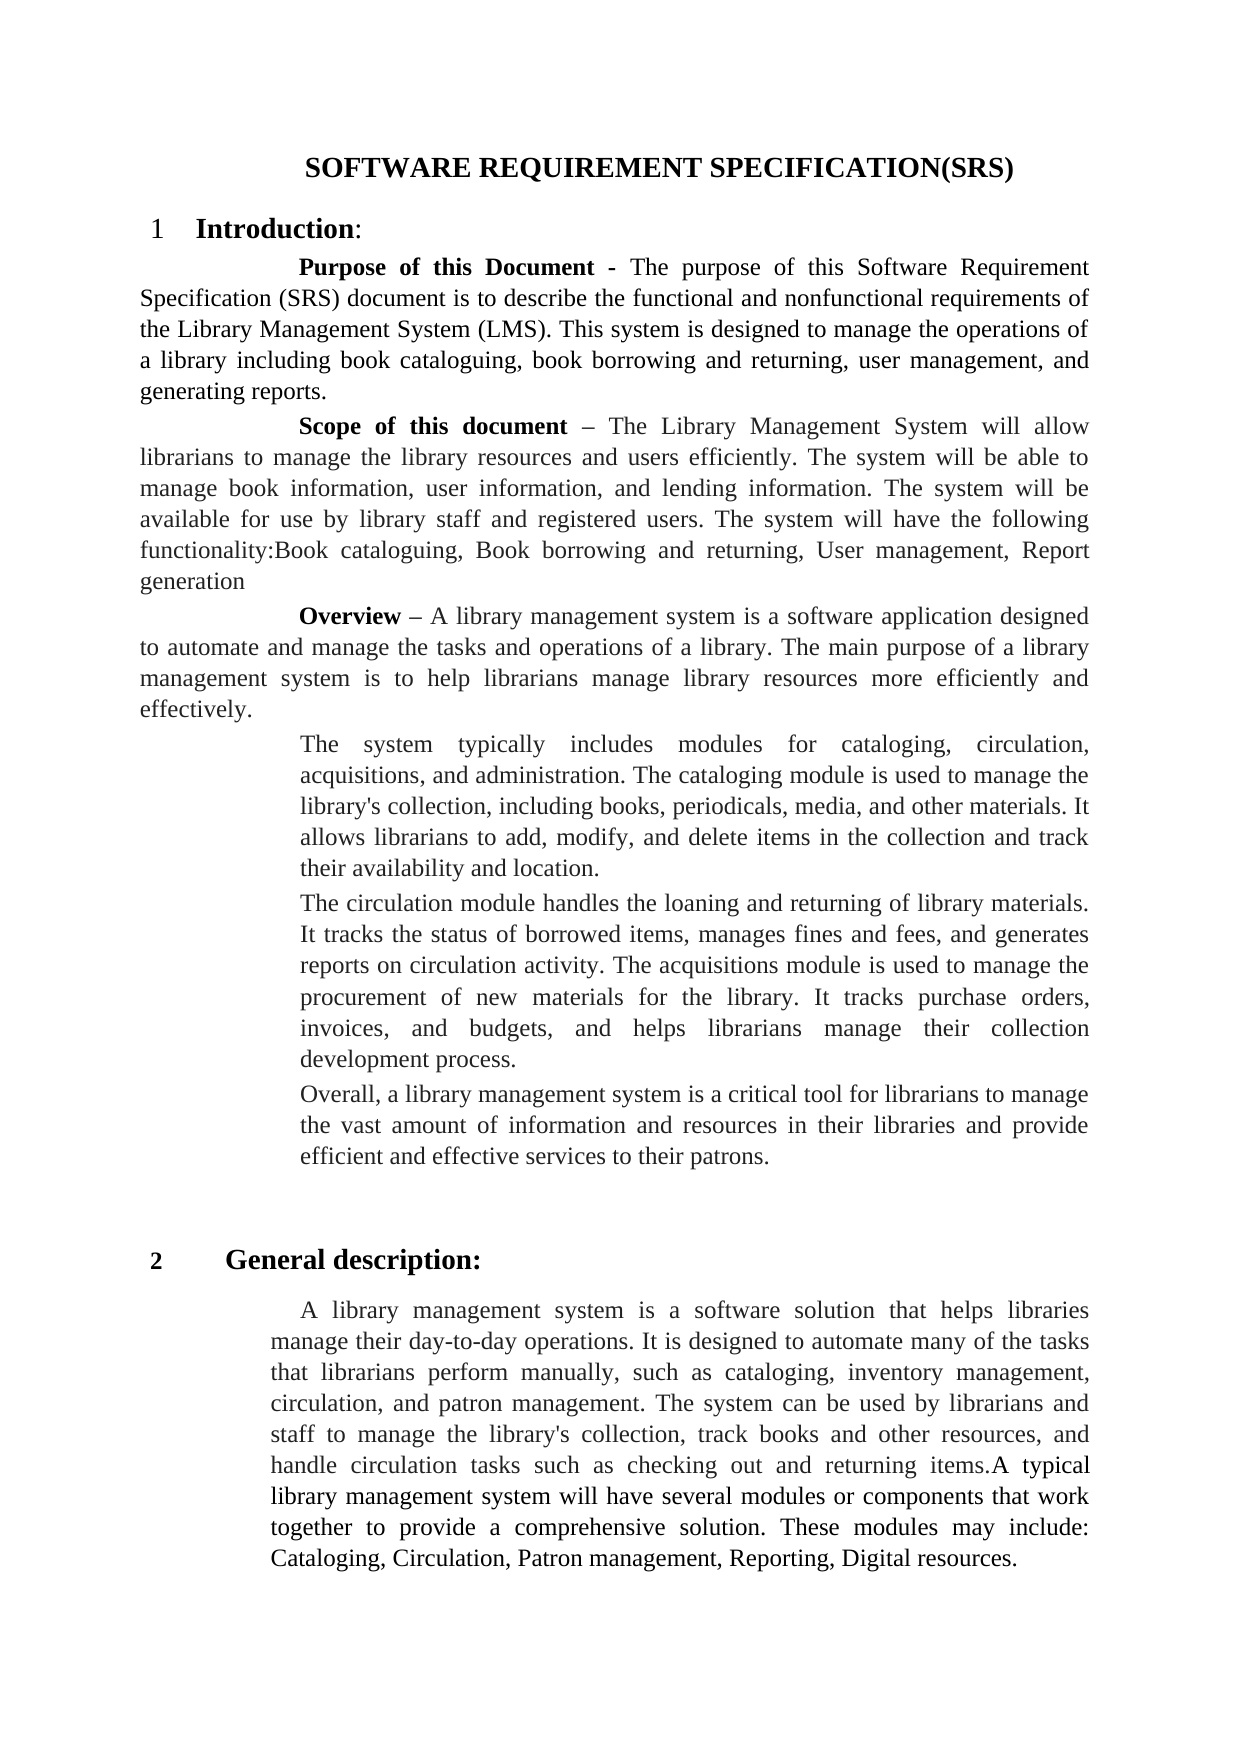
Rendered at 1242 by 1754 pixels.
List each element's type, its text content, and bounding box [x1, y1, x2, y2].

text A library management system is a software solution that helps libraries manage their day-to-day operations. It is designed to automate many of the tasks that librarians perform manually, such as cataloging, inventory management, circulation, and patron management. The system can be used by librarians and staff to manage the library's collection, track books and other resources, and handle circulation tasks such as checking out and returning items.A typical library management system will have several modules or components that work together to provide a comprehensive solution. These modules may include: Cataloging, Circulation, Patron management, Reporting, Digital resources. [270, 1295, 1090, 1572]
list Scope of this document – The Library Management System will allow librarians to manage the library resources and users efficiently. The system will be able to manage book information, user information, and lending information. The system will be available for use by library staff and registered users. The system will have the following functionality:Book cataloguing, Book borrowing and returning, User management, Report generation [139, 411, 1090, 595]
list Purpose of this Document - The purpose of this Software Requirement Specification (SRS) document is to describe the functional and nonfunctional requirements of the Library Management System (LMS). This system is designed to manage the operations of a library including book cataloguing, book borrowing and returning, user management, and generating reports. [139, 252, 1090, 404]
text The circulation module handles the loaning and returning of library materials. It tracks the status of borrowed items, manages fines and fees, and generates reports on circulation activity. The acquisitions module is used to manage the procurement of new materials for the library. It tracks purchase orders, invoices, and budgets, and helps librarians manage their collection development process. [300, 888, 1090, 1072]
subtitle General description: [150, 1242, 1102, 1276]
list Introduction: [150, 211, 1102, 245]
list Overview – A library management system is a software application designed to automate and manage the tasks and operations of a library. The main purpose of a library management system is to help librarians manage library resources more efficiently and effectively. [139, 601, 1090, 723]
subtitle SOFTWARE REQUIREMENT SPECIFICATION(SRS) [304, 150, 1089, 183]
text The system typically includes modules for cataloging, circulation, acquisitions, and administration. The cataloging module is used to manage the library's collection, including books, periodicals, media, and other materials. It allows librarians to add, modify, and delete items in the collection and track their availability and location. [300, 729, 1090, 882]
text Overall, a library management system is a critical tool for librarians to manage the vast amount of information and resources in their libraries and provide efficient and effective services to their patrons. [300, 1079, 1090, 1169]
